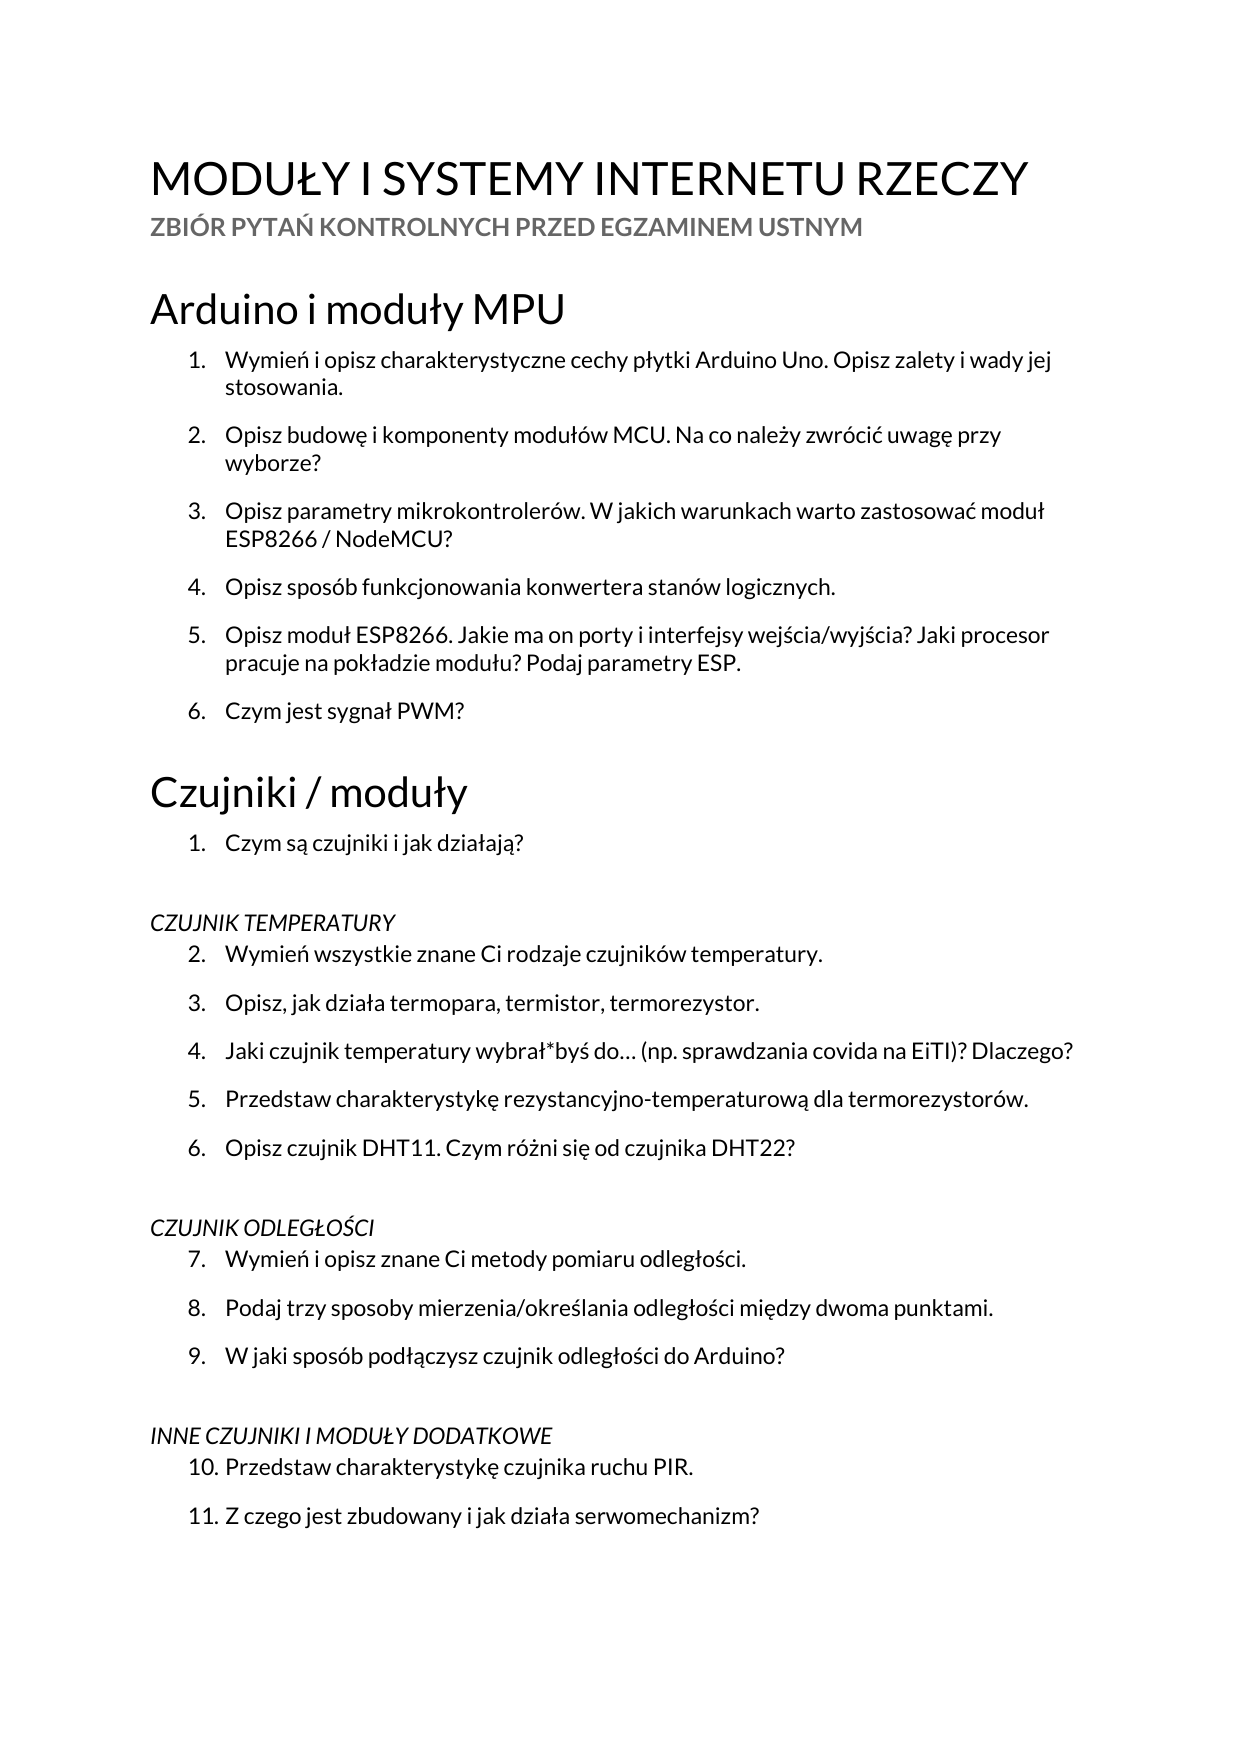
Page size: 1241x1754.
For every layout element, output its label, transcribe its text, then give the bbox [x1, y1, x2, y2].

list Z czego jest zbudowany i jak działa serwomechanizm? [187, 1501, 1090, 1529]
list Opisz, jak działa termopara, termistor, termorezystor. [187, 988, 1090, 1016]
subtitle Arduino i moduły MPU [150, 283, 1090, 333]
list Czym jest sygnał PWM? [187, 697, 1090, 724]
list Wymień wszystkie znane Ci rodzaje czujników temperatury. [187, 940, 1090, 968]
list Przedstaw charakterystykę czujnika ruchu PIR. [187, 1453, 1090, 1481]
list Przedstaw charakterystykę rezystancyjno-temperaturową dla termorezystorów. [187, 1085, 1090, 1113]
list Wymień i opisz znane Ci metody pomiaru odległości. [187, 1245, 1090, 1272]
list Wymień i opisz charakterystyczne cechy płytki Arduino Uno. Opisz zalety i wady jej stosowania. [187, 345, 1090, 400]
list Opisz sposób funkcjonowania konwertera stanów logicznych. [187, 573, 1090, 600]
text CZUJNIK TEMPERATURY [150, 909, 1090, 936]
text INNE CZUJNIKI I MODUŁY DODATKOWE [150, 1422, 1090, 1449]
list Opisz parametry mikrokontrolerów. W jakich warunkach warto zastosować moduł ESP8266 / NodeMCU? [187, 497, 1090, 552]
subtitle Czujniki / moduły [150, 766, 1090, 816]
list W jaki sposób podłączysz czujnik odległości do Arduino? [187, 1342, 1090, 1369]
text CZUJNIK ODLEGŁOŚCI [150, 1213, 1090, 1241]
list Czym są czujniki i jak działają? [187, 829, 1090, 856]
list Opisz budowę i komponenty modułów MCU. Na co należy zwrócić uwagę przy wyborze? [187, 421, 1090, 476]
title MODUŁY I SYSTEMY INTERNETU RZECZY [150, 150, 1090, 205]
subtitle ZBIÓR PYTAŃ KONTROLNYCH PRZED EGZAMINEM USTNYM [150, 211, 1090, 241]
list Opisz moduł ESP8266. Jakie ma on porty i interfejsy wejścia/wyjścia? Jaki procesor pracuje na pokładzie modułu? Podaj parametry ESP. [187, 621, 1090, 676]
list Podaj trzy sposoby mierzenia/określania odległości między dwoma punktami. [187, 1293, 1090, 1321]
list Opisz czujnik DHT11. Czym różni się od czujnika DHT22? [187, 1133, 1090, 1161]
list Jaki czujnik temperatury wybrał*byś do… (np. sprawdzania covida na EiTI)? Dlaczego? [187, 1037, 1090, 1064]
